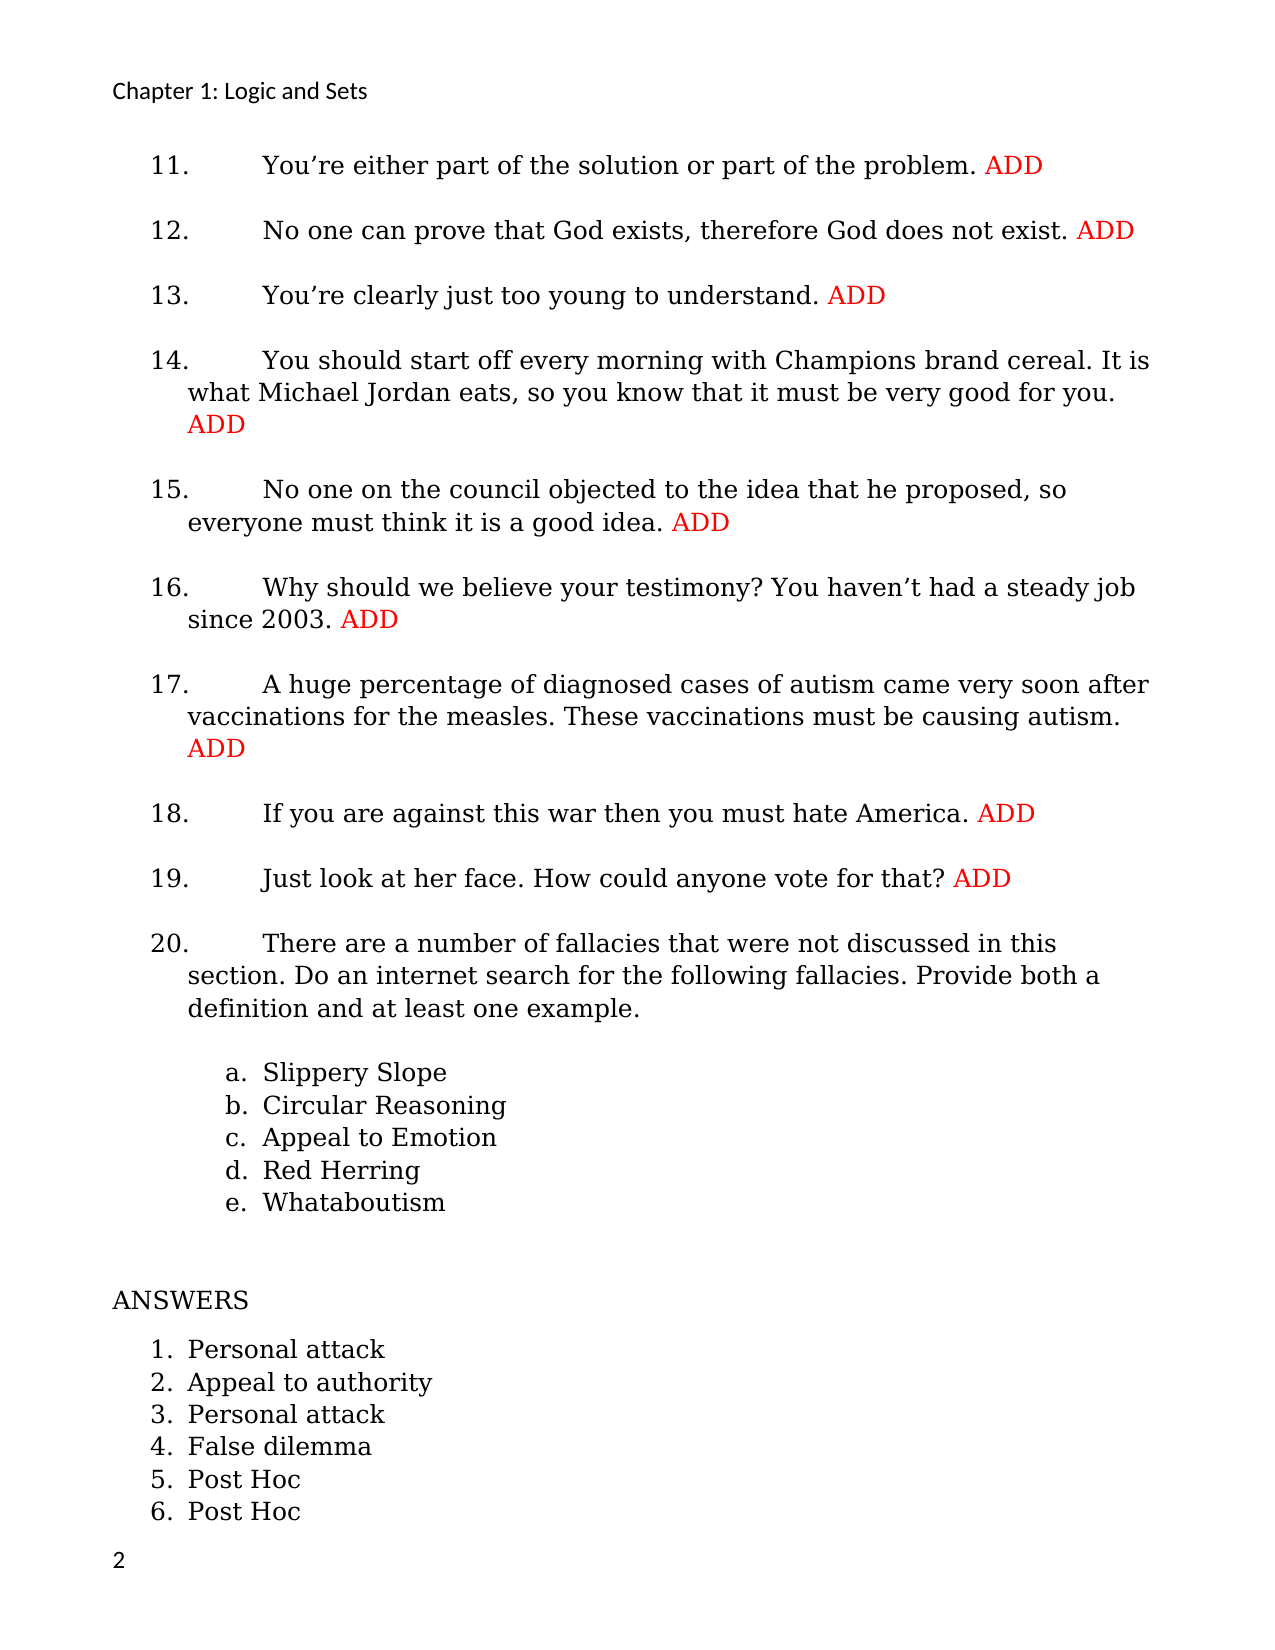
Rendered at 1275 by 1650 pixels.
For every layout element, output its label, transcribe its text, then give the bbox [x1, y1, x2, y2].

list You’re clearly just too young to understand. ADD [150, 279, 1162, 309]
list Whataboutism [225, 1187, 1162, 1217]
list A huge percentage of diagnosed cases of autism came very soon after vaccinations for the measles. These vaccinations must be causing autism. ADD [150, 668, 1162, 763]
list Personal attack [150, 1334, 1162, 1364]
list Post Hoc [150, 1496, 1162, 1526]
list False dilemma [150, 1431, 1162, 1461]
text ANSWERS [112, 1285, 1162, 1315]
list Post Hoc [150, 1463, 1162, 1493]
list You’re either part of the solution or part of the problem. ADD [150, 150, 1162, 180]
list If you are against this war then you must hate America. ADD [150, 798, 1162, 828]
list There are a number of fallacies that were not discussed in this section. Do an internet search for the following fallacies. Provide both a definition and at least one example. [150, 927, 1162, 1022]
list No one can prove that God exists, therefore God does not exist. ADD [150, 215, 1162, 245]
list Just look at her face. How could anyone vote for that? ADD [150, 863, 1162, 893]
list Why should we believe your testimony? You haven’t had a steady job since 2003. ADD [150, 571, 1162, 633]
list Circular Reasoning [225, 1089, 1162, 1119]
list Personal attack [150, 1399, 1162, 1429]
list You should start off every morning with Champions brand cereal. It is what Michael Jordan eats, so you know that it must be very good for you. ADD [150, 344, 1162, 439]
list Appeal to authority [150, 1366, 1162, 1396]
list No one on the council objected to the idea that he proposed, so everyone must think it is a good idea. ADD [150, 474, 1162, 536]
list Slippery Slope [225, 1057, 1162, 1087]
list Red Herring [225, 1154, 1162, 1184]
list Appeal to Emotion [225, 1122, 1162, 1152]
